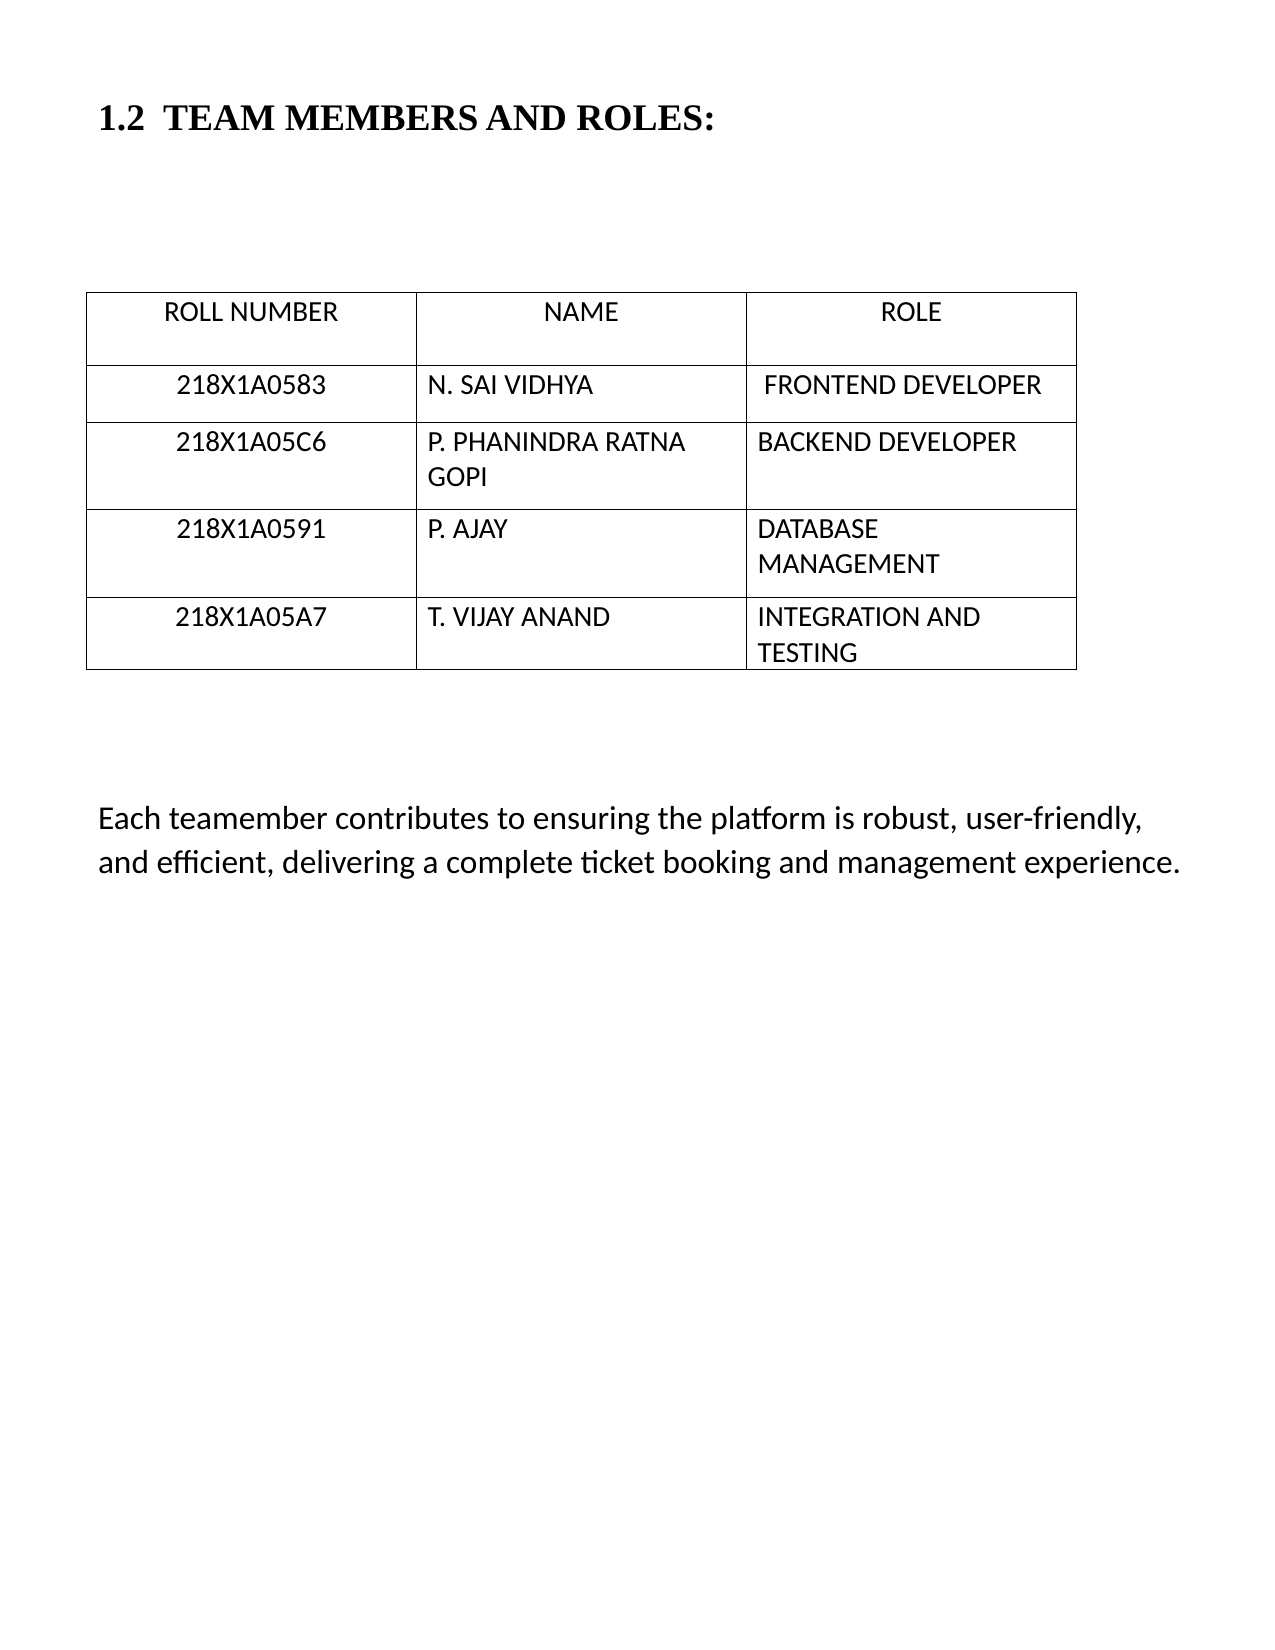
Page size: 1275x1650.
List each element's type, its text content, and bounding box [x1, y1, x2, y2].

table_cell 218X1A0583 [87, 366, 416, 422]
table_cell 218X1A05C6 [87, 423, 416, 509]
table_header ROLL NUMBER [87, 293, 416, 365]
table_cell 218X1A05A7 [87, 598, 416, 669]
table_cell P. AJAY [417, 510, 746, 597]
table_cell BACKEND DEVELOPER [747, 423, 1076, 509]
table_header ROLE [747, 293, 1076, 365]
table_header NAME [417, 293, 746, 365]
table_cell FRONTEND DEVELOPER [747, 366, 1076, 422]
text 1.2 TEAM MEMBERS AND ROLES: [98, 96, 1194, 139]
table_cell 218X1A0591 [87, 510, 416, 597]
table_cell P. PHANINDRA RATNA GOPI [417, 423, 746, 509]
table_cell T. VIJAY ANAND [417, 598, 746, 669]
text Each teamember contributes to ensuring the platform is robust, user-friendly, and efficient, delivering a complete ticket booking and management experience. [98, 797, 1194, 881]
table_cell INTEGRATION AND TESTING [747, 598, 1076, 669]
table_cell N. SAI VIDHYA [417, 366, 746, 422]
table_cell DATABASE MANAGEMENT [747, 510, 1076, 597]
